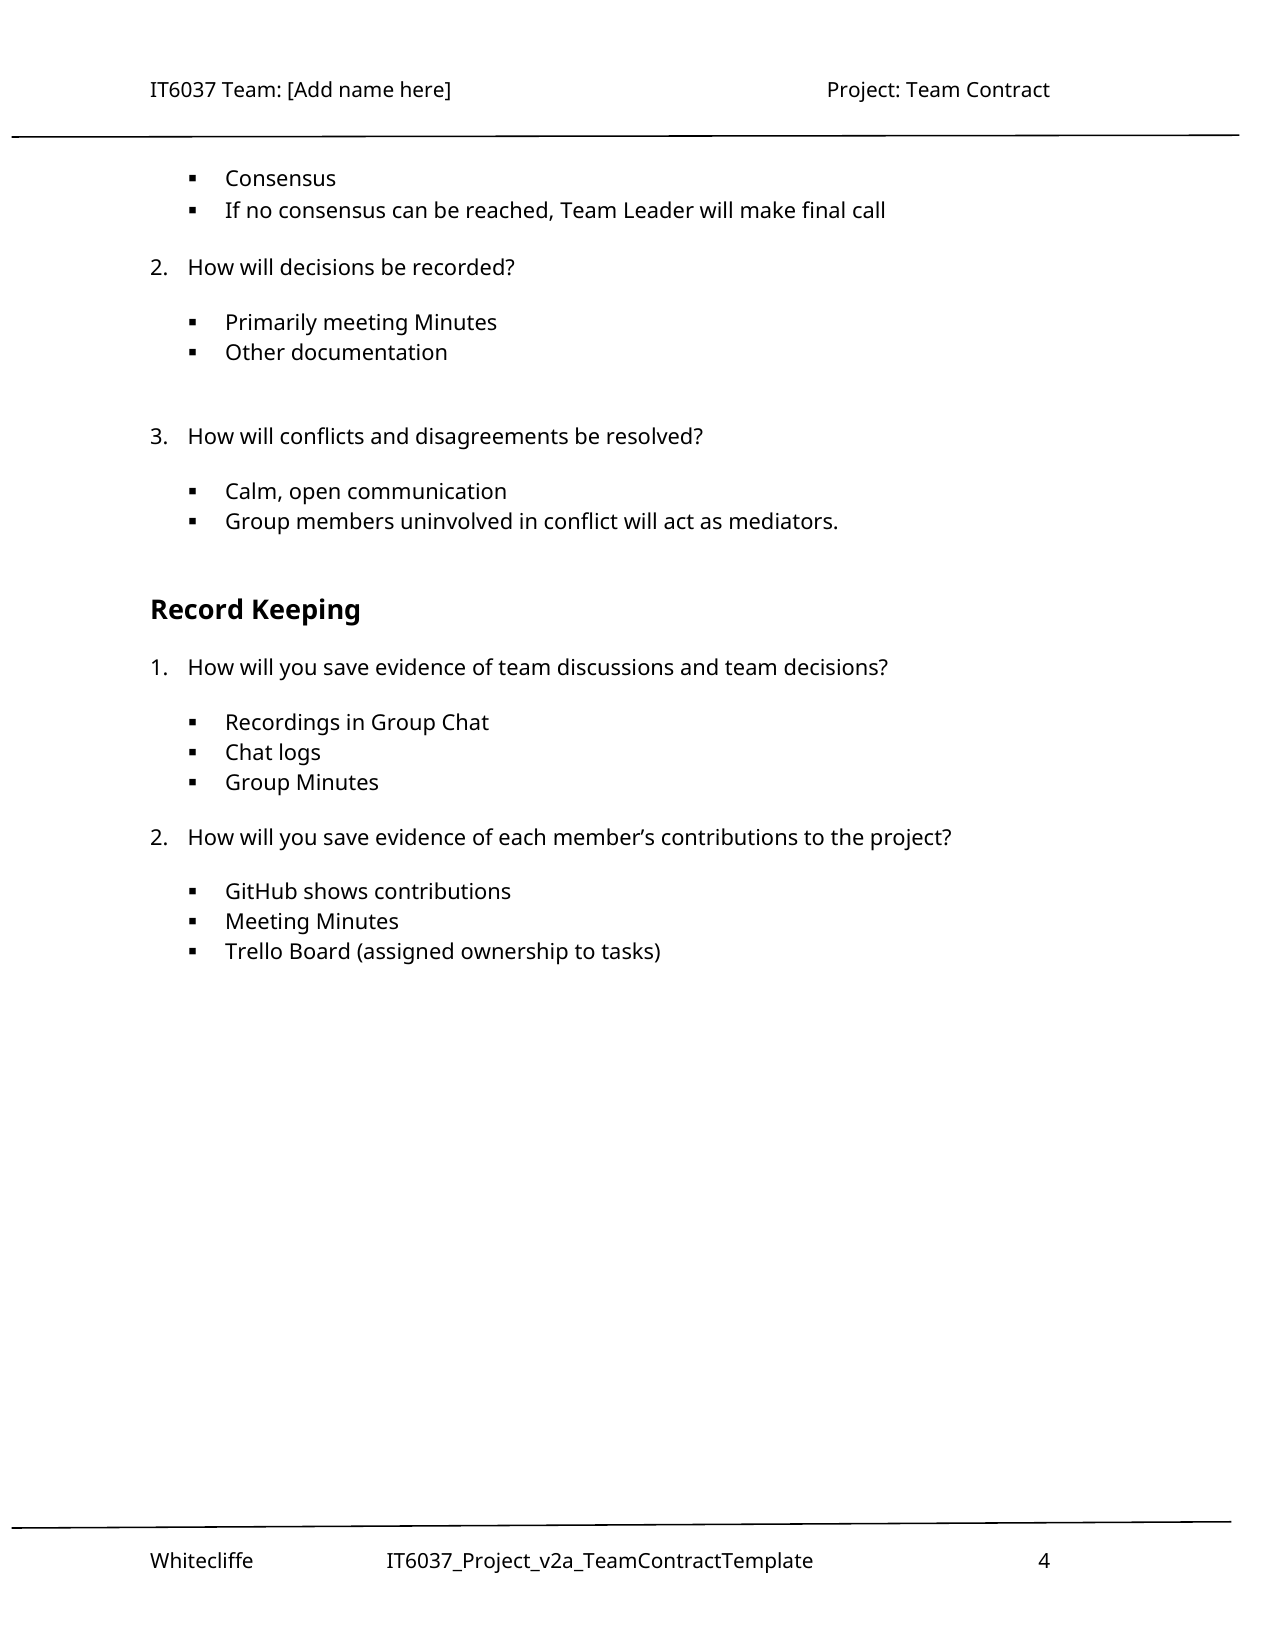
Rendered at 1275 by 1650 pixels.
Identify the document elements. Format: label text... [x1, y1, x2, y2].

list Group members uninvolved in conflict will act as mediators. [187, 506, 1125, 536]
list Chat logs [187, 737, 1125, 767]
list Group Minutes [187, 767, 1125, 797]
subtitle Record Keeping [150, 591, 1125, 627]
list Trello Board (assigned ownership to tasks) [187, 936, 1125, 966]
list How will you save evidence of each member’s contributions to the project? [150, 822, 1125, 851]
list Calm, open communication [187, 476, 1125, 506]
list Primarily meeting Minutes [187, 307, 1125, 337]
list Other documentation [187, 337, 1125, 367]
list If no consensus can be reached, Team Leader will make final call [187, 195, 1125, 225]
list Consensus [187, 163, 1125, 193]
list GitHub shows contributions [187, 876, 1125, 906]
list Recordings in Group Chat [187, 707, 1125, 737]
list How will decisions be recorded? [150, 252, 1125, 282]
list How will you save evidence of team discussions and team decisions? [150, 652, 1125, 682]
list How will conflicts and disagreements be resolved? [150, 421, 1125, 451]
list Meeting Minutes [187, 906, 1125, 936]
